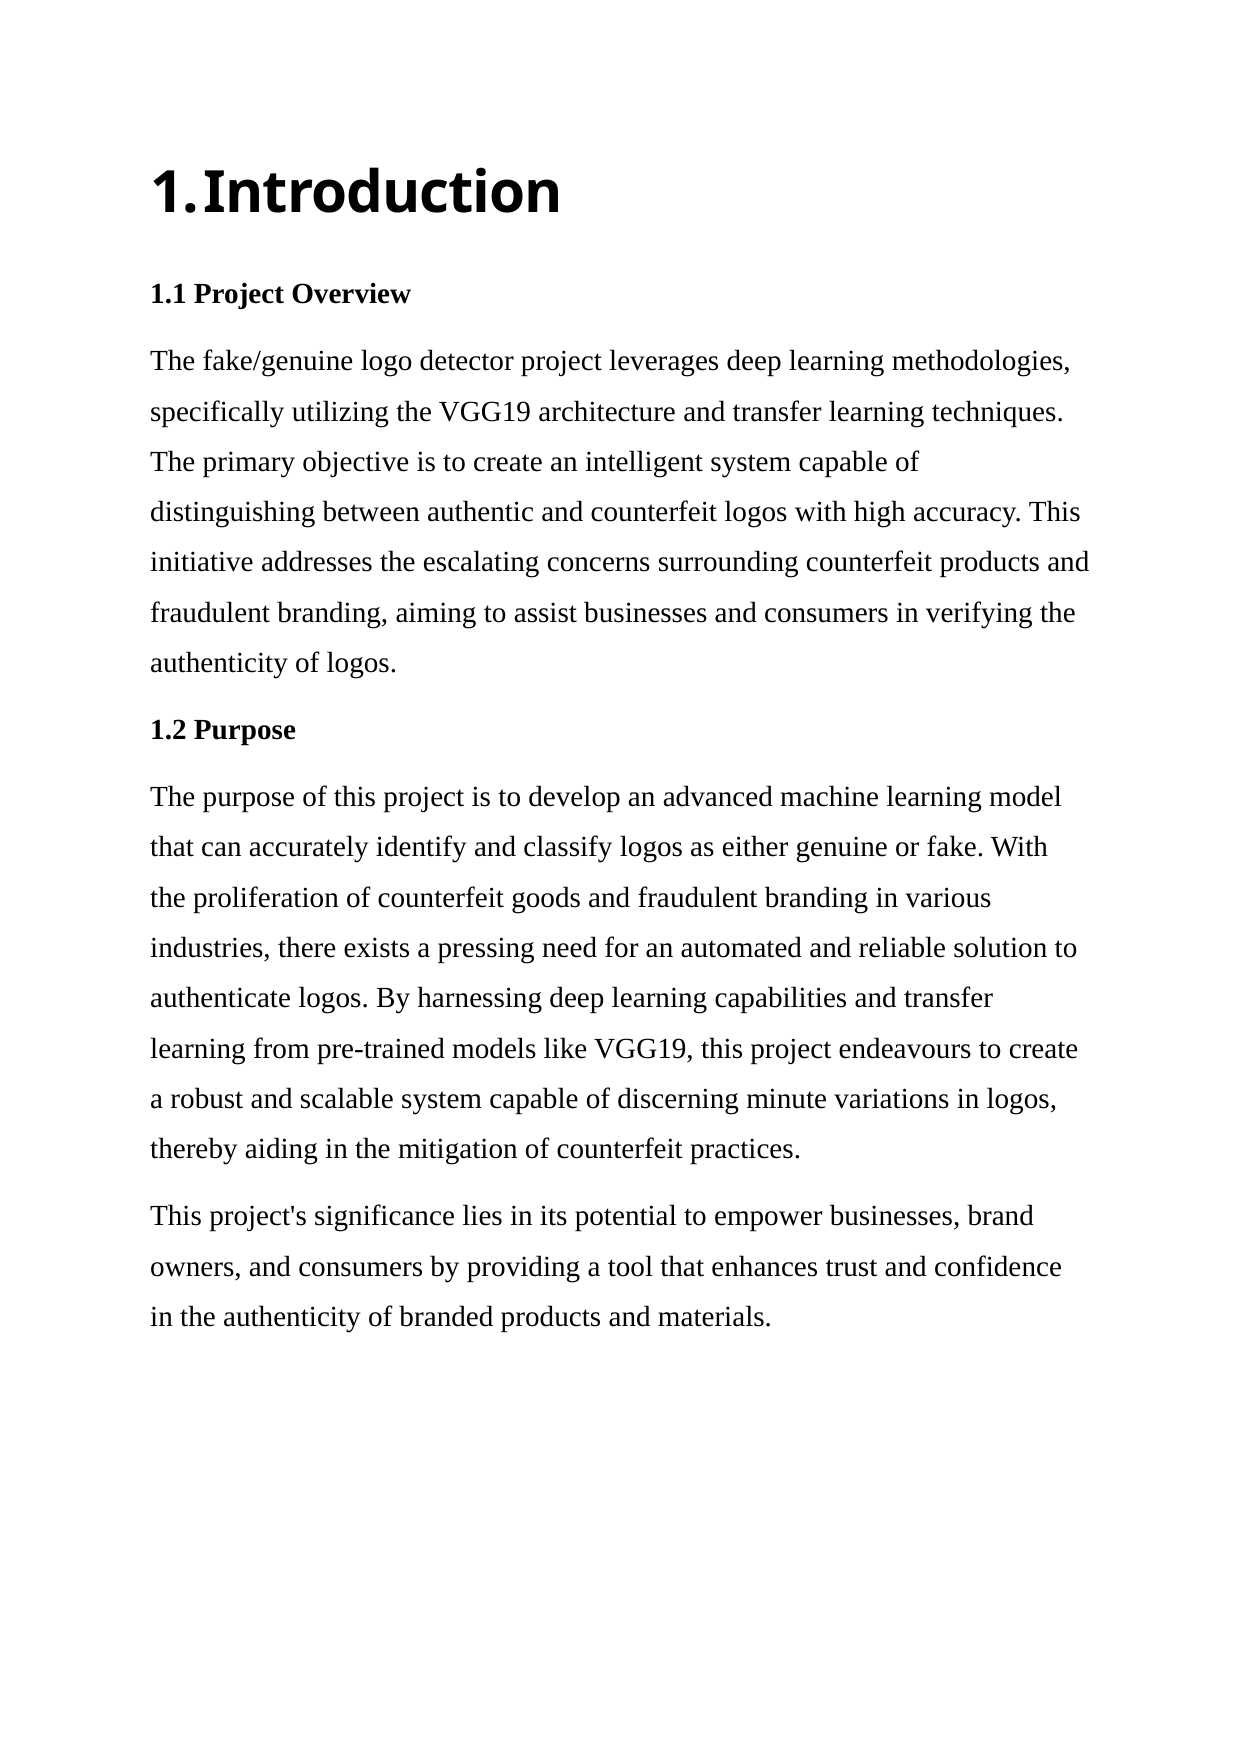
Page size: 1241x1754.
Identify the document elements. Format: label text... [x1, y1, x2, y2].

text 1.1 Project Overview [150, 276, 1090, 310]
title Introduction [150, 150, 1090, 229]
text The fake/genuine logo detector project leverages deep learning methodologies, specifically utilizing the VGG19 architecture and transfer learning techniques. The primary objective is to create an intelligent system capable of distinguishing between authentic and counterfeit logos with high accuracy. This initiative addresses the escalating concerns surrounding counterfeit products and fraudulent branding, aiming to assist businesses and consumers in verifying the authenticity of logos. [150, 343, 1090, 679]
text This project's significance lies in its potential to empower businesses, brand owners, and consumers by providing a tool that enhances trust and confidence in the authenticity of branded products and materials. [150, 1198, 1090, 1332]
text 1.2 Purpose [150, 712, 1090, 746]
text The purpose of this project is to develop an advanced machine learning model that can accurately identify and classify logos as either genuine or fake. With the proliferation of counterfeit goods and fraudulent branding in various industries, there exists a pressing need for an automated and reliable solution to authenticate logos. By harnessing deep learning capabilities and transfer learning from pre-trained models like VGG19, this project endeavours to create a robust and scalable system capable of discerning minute variations in logos, thereby aiding in the mitigation of counterfeit practices. [150, 779, 1090, 1165]
